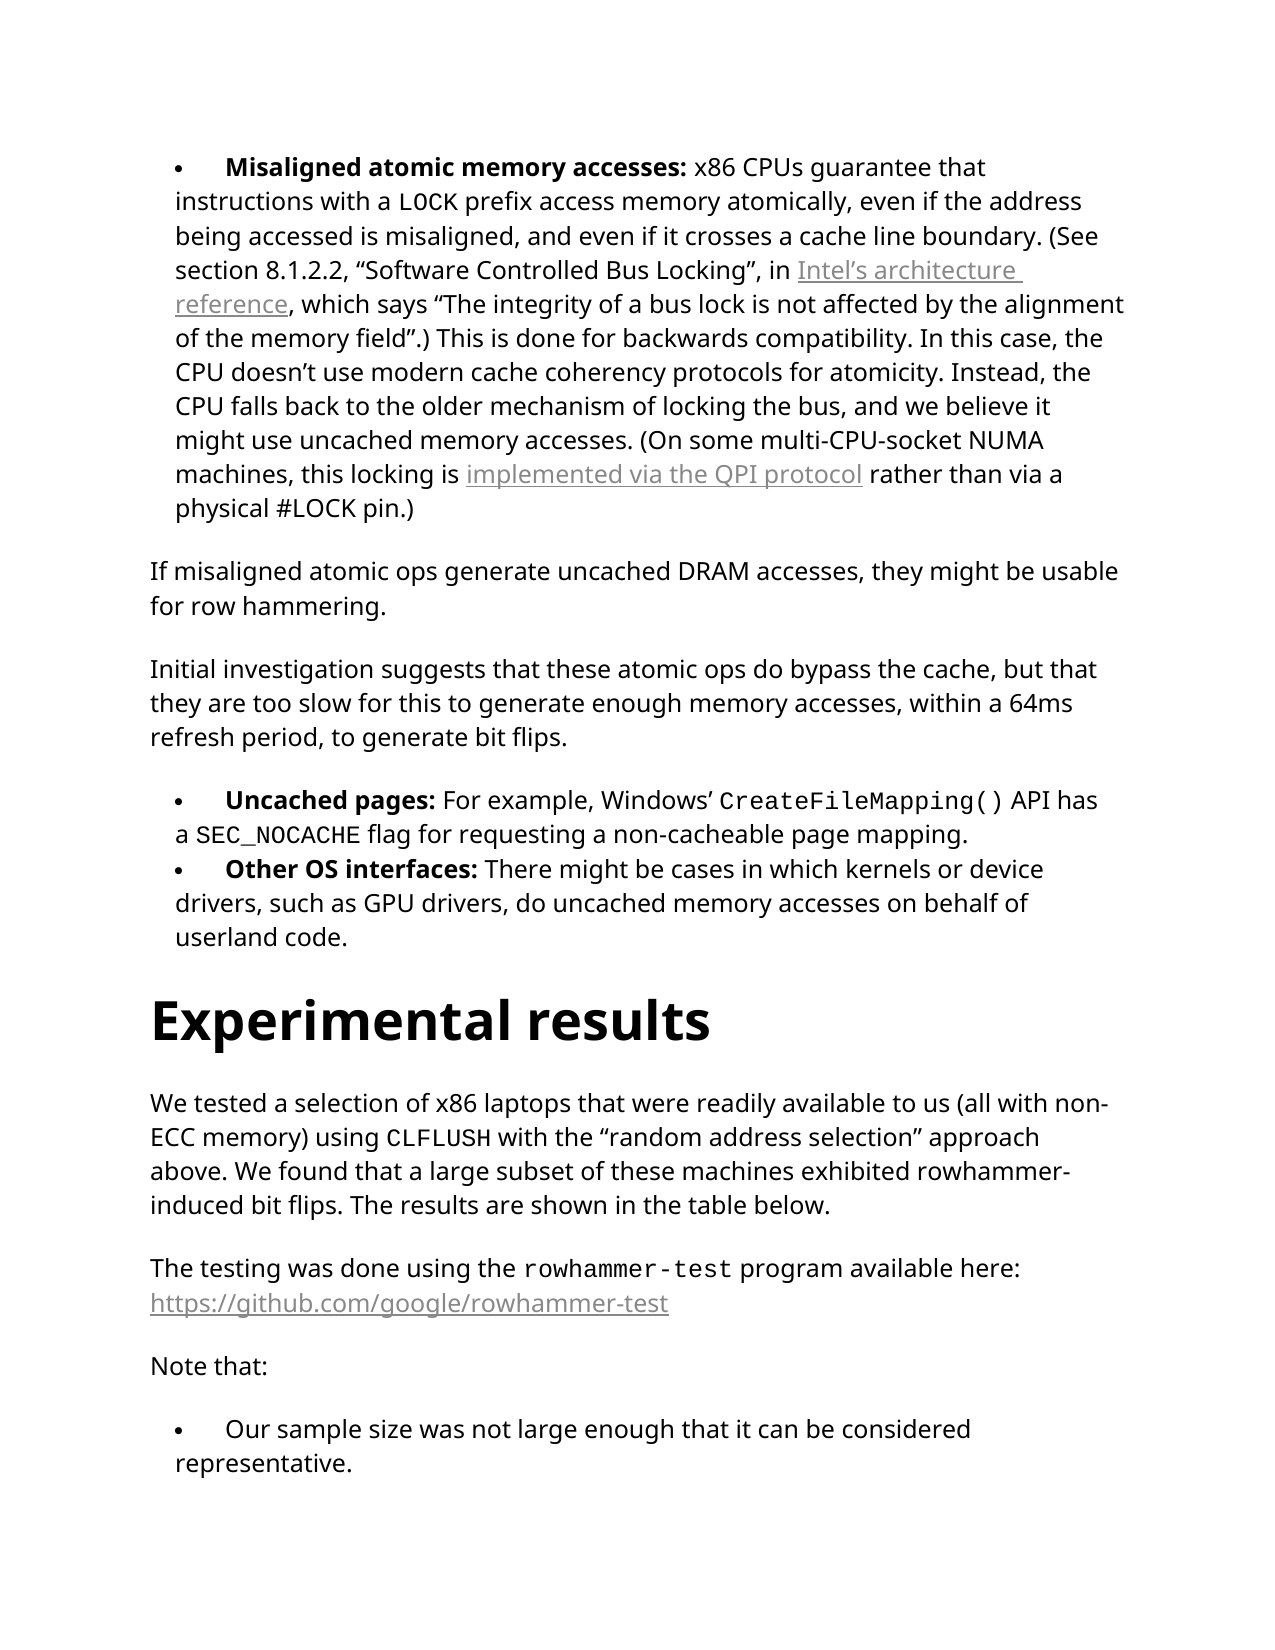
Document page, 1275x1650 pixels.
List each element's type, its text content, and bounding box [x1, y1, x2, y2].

list Our sample size was not large enough that it can be considered representative. [175, 1412, 1125, 1480]
text Experimental results [150, 983, 1125, 1056]
text Initial investigation suggests that these atomic ops do bypass the cache, but that they are too slow for this to generate enough memory accesses, within a 64ms refresh period, to generate bit flips. [150, 651, 1125, 753]
text We tested a selection of x86 laptops that were readily available to us (all with non-ECC memory) using CLFLUSH with the “random address selection” approach above. We found that a large subset of these machines exhibited rowhammer-induced bit flips. The results are shown in the table below. [150, 1086, 1125, 1222]
list Misaligned atomic memory accesses: x86 CPUs guarantee that instructions with a LOCK prefix access memory atomically, even if the address being accessed is misaligned, and even if it crosses a cache line boundary. (See section 8.1.2.2, “Software Controlled Bus Locking”, in Intel’s architecture reference, which says “The integrity of a bus lock is not affected by the alignment of the memory field”.) This is done for backwards compatibility. In this case, the CPU doesn’t use modern cache coherency protocols for atomicity. Instead, the CPU falls back to the older mechanism of locking the bus, and we believe it might use uncached memory accesses. (On some multi-CPU-socket NUMA machines, this locking is implemented via the QPI protocol rather than via a physical #LOCK pin.) [175, 150, 1125, 525]
text If misaligned atomic ops generate uncached DRAM accesses, they might be usable for row hammering. [150, 554, 1125, 622]
list Uncached pages: For example, Windows’ CreateFileMapping() API has a SEC_NOCACHE flag for requesting a non-cacheable page mapping. [175, 783, 1125, 851]
text The testing was done using the rowhammer-test program available here: https://github.com/google/rowhammer-test [150, 1251, 1125, 1319]
list Other OS interfaces: There might be cases in which kernels or device drivers, such as GPU drivers, do uncached memory accesses on behalf of userland code. [175, 851, 1125, 953]
text Note that: [150, 1349, 1125, 1383]
